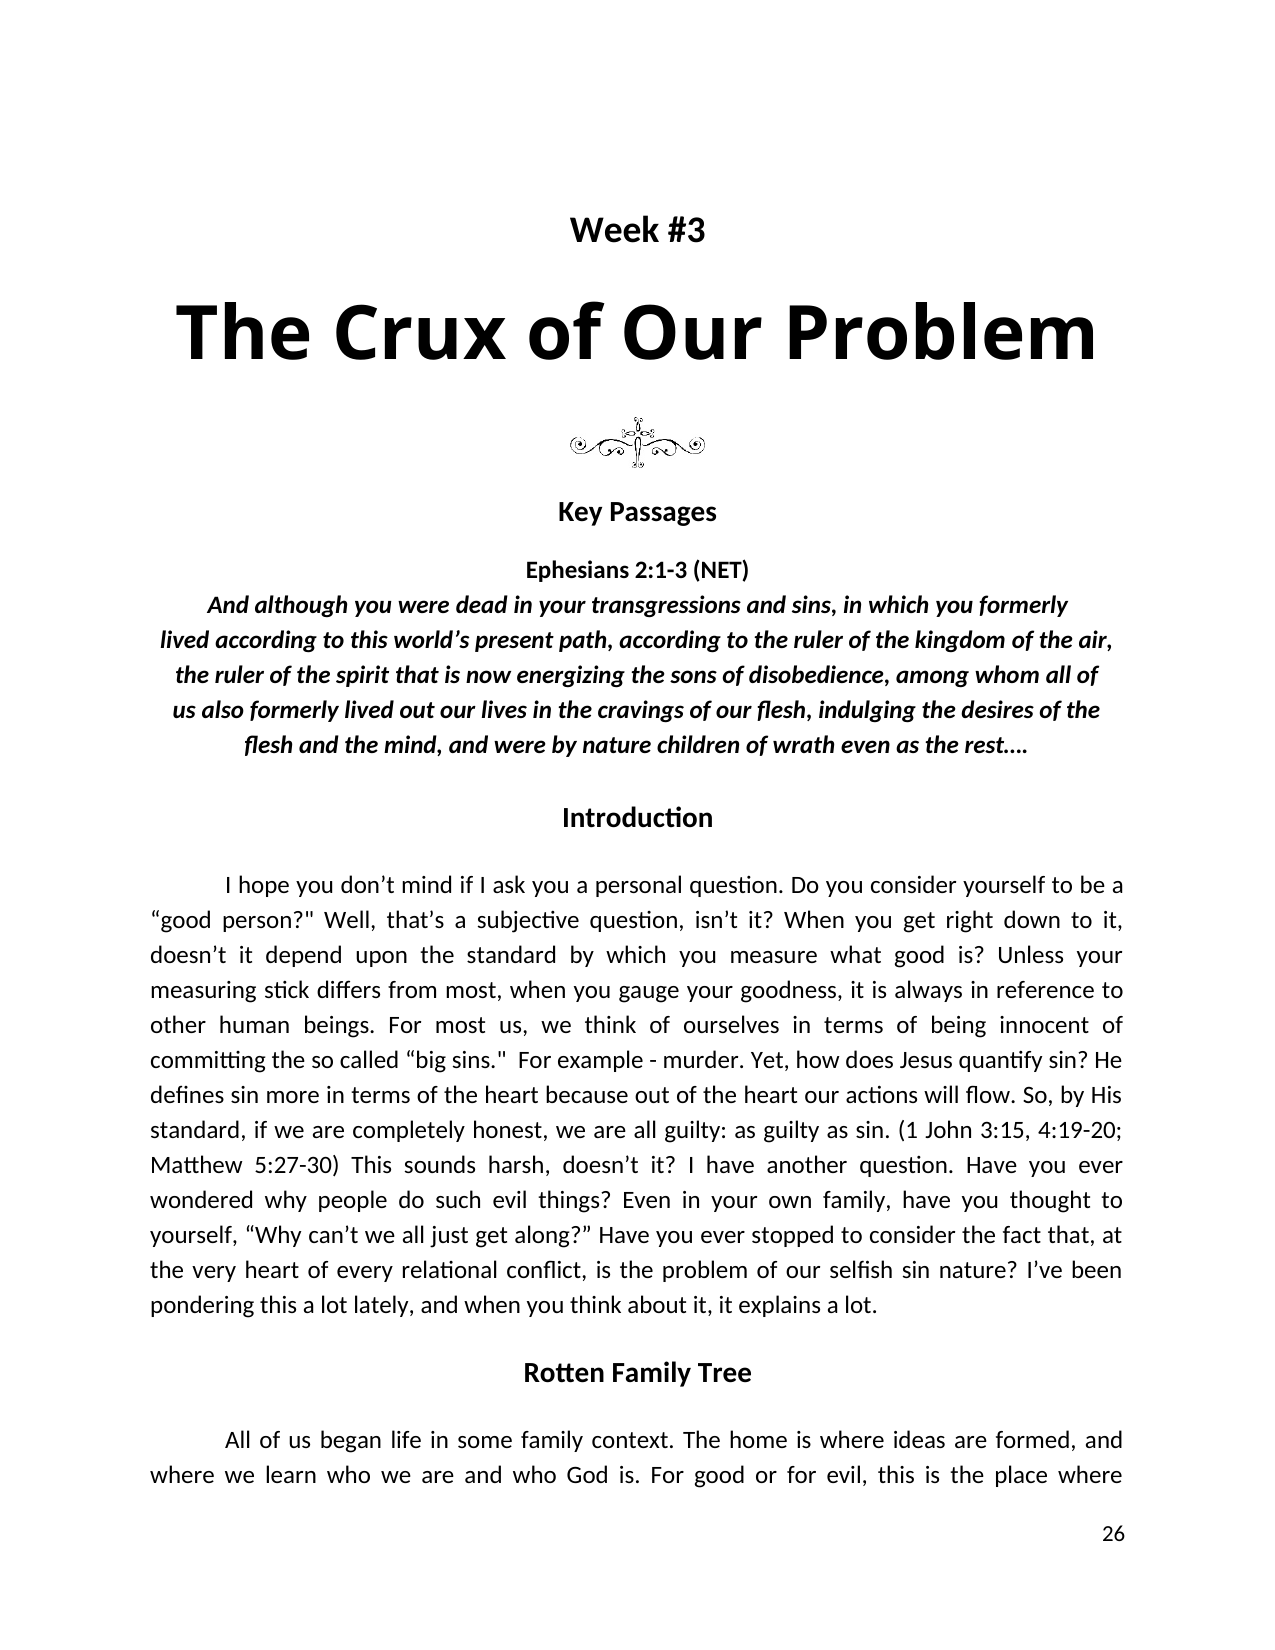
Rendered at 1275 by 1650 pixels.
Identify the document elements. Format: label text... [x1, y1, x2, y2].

text Week #3 [150, 206, 1125, 252]
text I hope you don’t mind if I ask you a personal question. Do you consider yourself to be a “good person?" Well, that’s a subjective question, isn’t it? When you get right down to it, doesn’t it depend upon the standard by which you measure what good is? Unless your measuring stick differs from most, when you gauge your goodness, it is always in reference to other human beings. For most us, we think of ourselves in terms of being innocent of committing the so called “big sins." For example - murder. Yet, how does Jesus quantify sin? He defines sin more in terms of the heart because out of the heart our actions will flow. So, by His standard, if we are completely honest, we are all guilty: as guilty as sin. (1 John 3:15, 4:19-20; Matthew 5:27-30) This sounds harsh, doesn’t it? I have another question. Have you ever wondered why people do such evil things? Even in your own family, have you thought to yourself, “Why can’t we all just get along?” Have you ever stopped to consider the fact that, at the very heart of every relational conflict, is the problem of our selfish sin nature? I’ve been pondering this a lot lately, and when you think about it, it explains a lot. [150, 869, 1125, 1320]
text The Crux of Our Problem [150, 279, 1125, 382]
text Rotten Family Tree [150, 1354, 1125, 1389]
text And although you were dead in your transgressions and sins, in which you formerly lived according to this world’s present path, according to the ruler of the kingdom of the air, the ruler of the spirit that is now energizing the sons of disobedience, among whom all of us also formerly lived out our lives in the cravings of our flesh, indulging the desires of the flesh and the mind, and were by nature children of wrath even as the rest…. [150, 589, 1125, 760]
text Key Passages [150, 493, 1125, 528]
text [150, 1424, 1125, 1489]
list Ephesians 2:1-3 (NET) [150, 554, 1125, 585]
picture [570, 417, 705, 468]
list Introduction [150, 799, 1125, 835]
